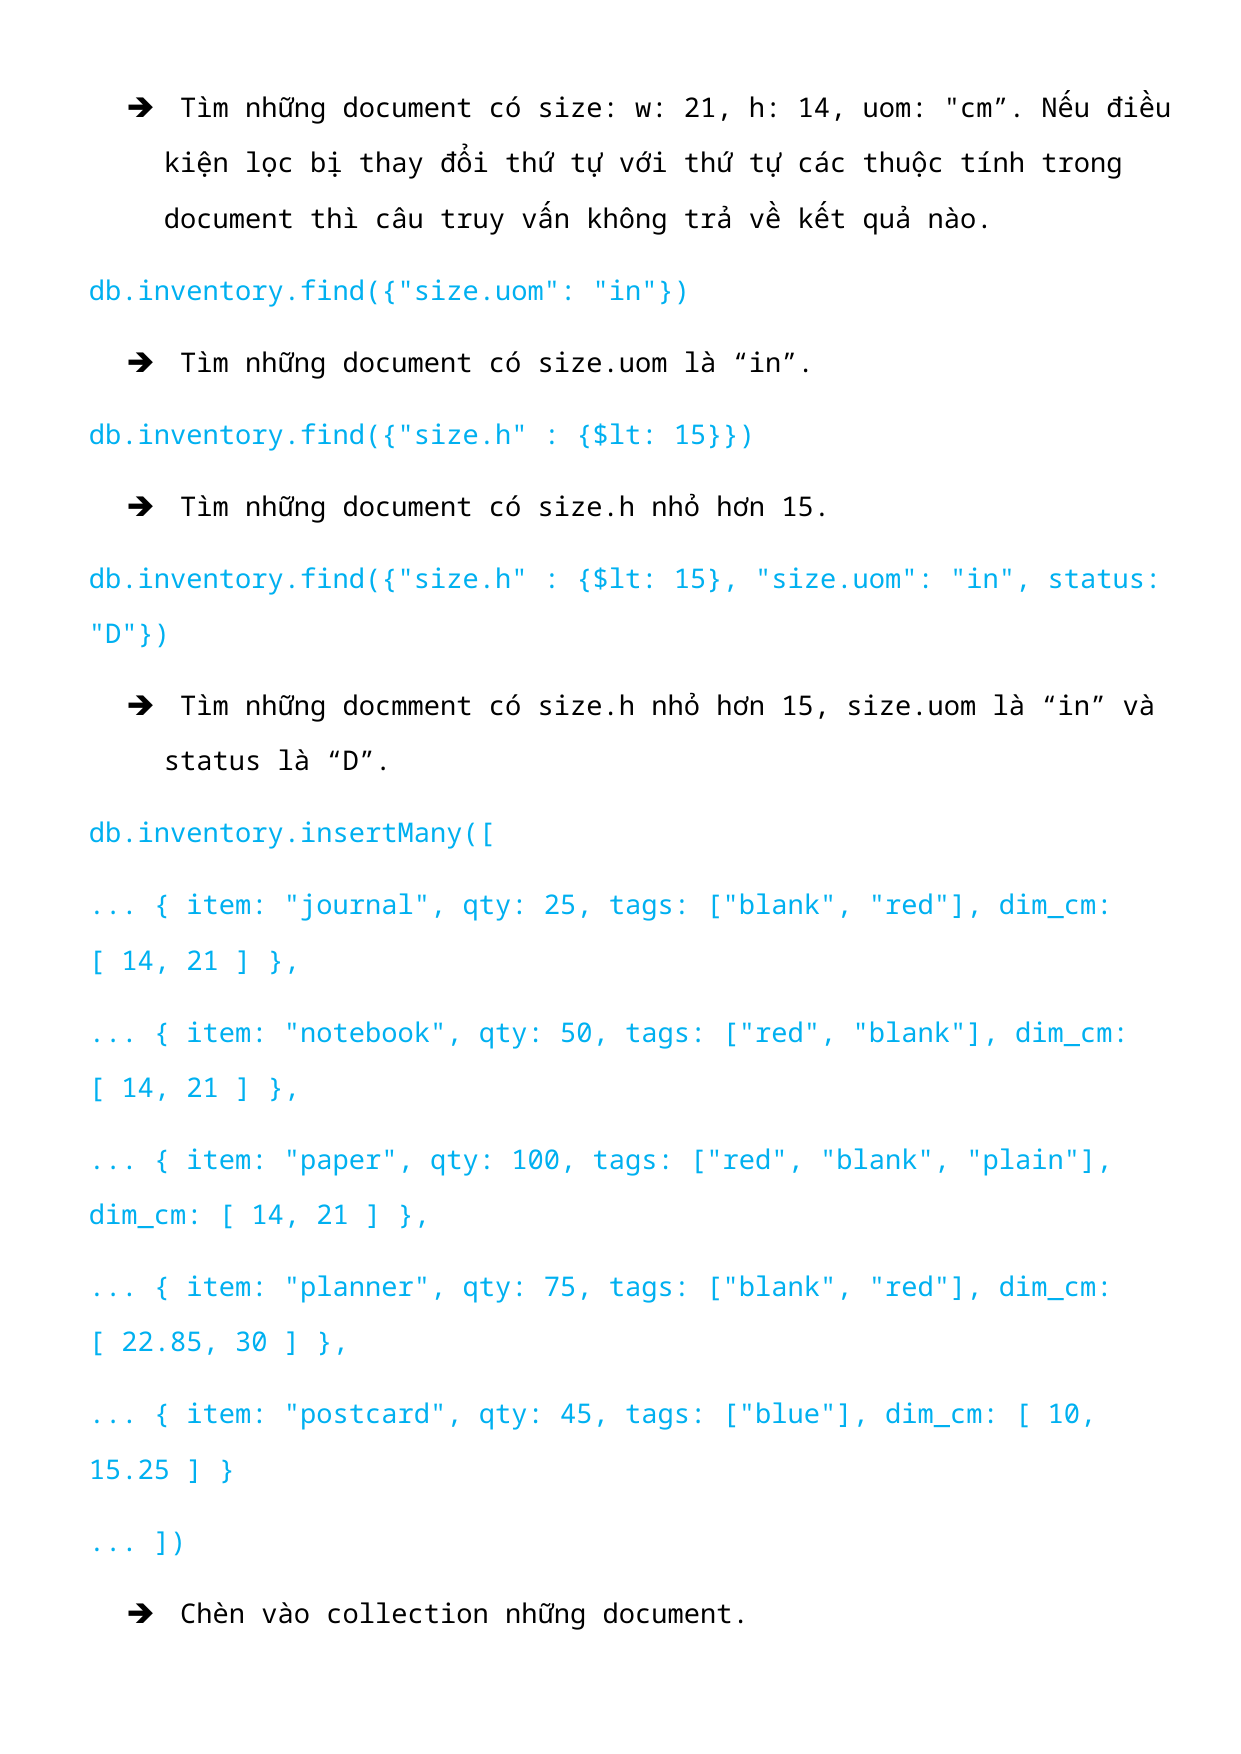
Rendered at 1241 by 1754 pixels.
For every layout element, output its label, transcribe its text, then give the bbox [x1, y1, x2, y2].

list Chèn vào collection những document. [126, 1594, 1181, 1631]
text ... { item: "notebook", qty: 50, tags: ["red", "blank"], dim_cm: [ 14, 21 ] }, [89, 1013, 1181, 1105]
text ... { item: "planner", qty: 75, tags: ["blank", "red"], dim_cm: [ 22.85, 30 ] }, [89, 1268, 1181, 1360]
text ... ]) [89, 1522, 1181, 1559]
list Tìm những document có size.uom là “in”. [126, 343, 1181, 380]
list Tìm những document có size.h nhỏ hơn 15. [126, 487, 1181, 524]
text db.inventory.find({"size.h" : {$lt: 15}}) [89, 415, 1181, 452]
text ... { item: "postcard", qty: 45, tags: ["blue"], dim_cm: [ 10, 15.25 ] } [89, 1395, 1181, 1487]
text db.inventory.insertMany([ [89, 814, 1181, 851]
text ... { item: "journal", qty: 25, tags: ["blank", "red"], dim_cm: [ 14, 21 ] }, [89, 886, 1181, 978]
text db.inventory.find({"size.uom": "in"}) [89, 271, 1181, 308]
text ... { item: "paper", qty: 100, tags: ["red", "blank", "plain"], dim_cm: [ 14, 21 ] }, [89, 1140, 1181, 1232]
text db.inventory.find({"size.h" : {$lt: 15}, "size.uom": "in", status: "D"}) [89, 559, 1181, 651]
list Tìm những document có size: w: 21, h: 14, uom: "cm”. Nếu điều kiện lọc bị thay đổi thứ tự với thứ tự các thuộc tính trong document thì câu truy vấn không trả về kết quả nào. [126, 89, 1181, 236]
list Tìm những docmment có size.h nhỏ hơn 15, size.uom là “in” và status là “D”. [126, 686, 1181, 779]
